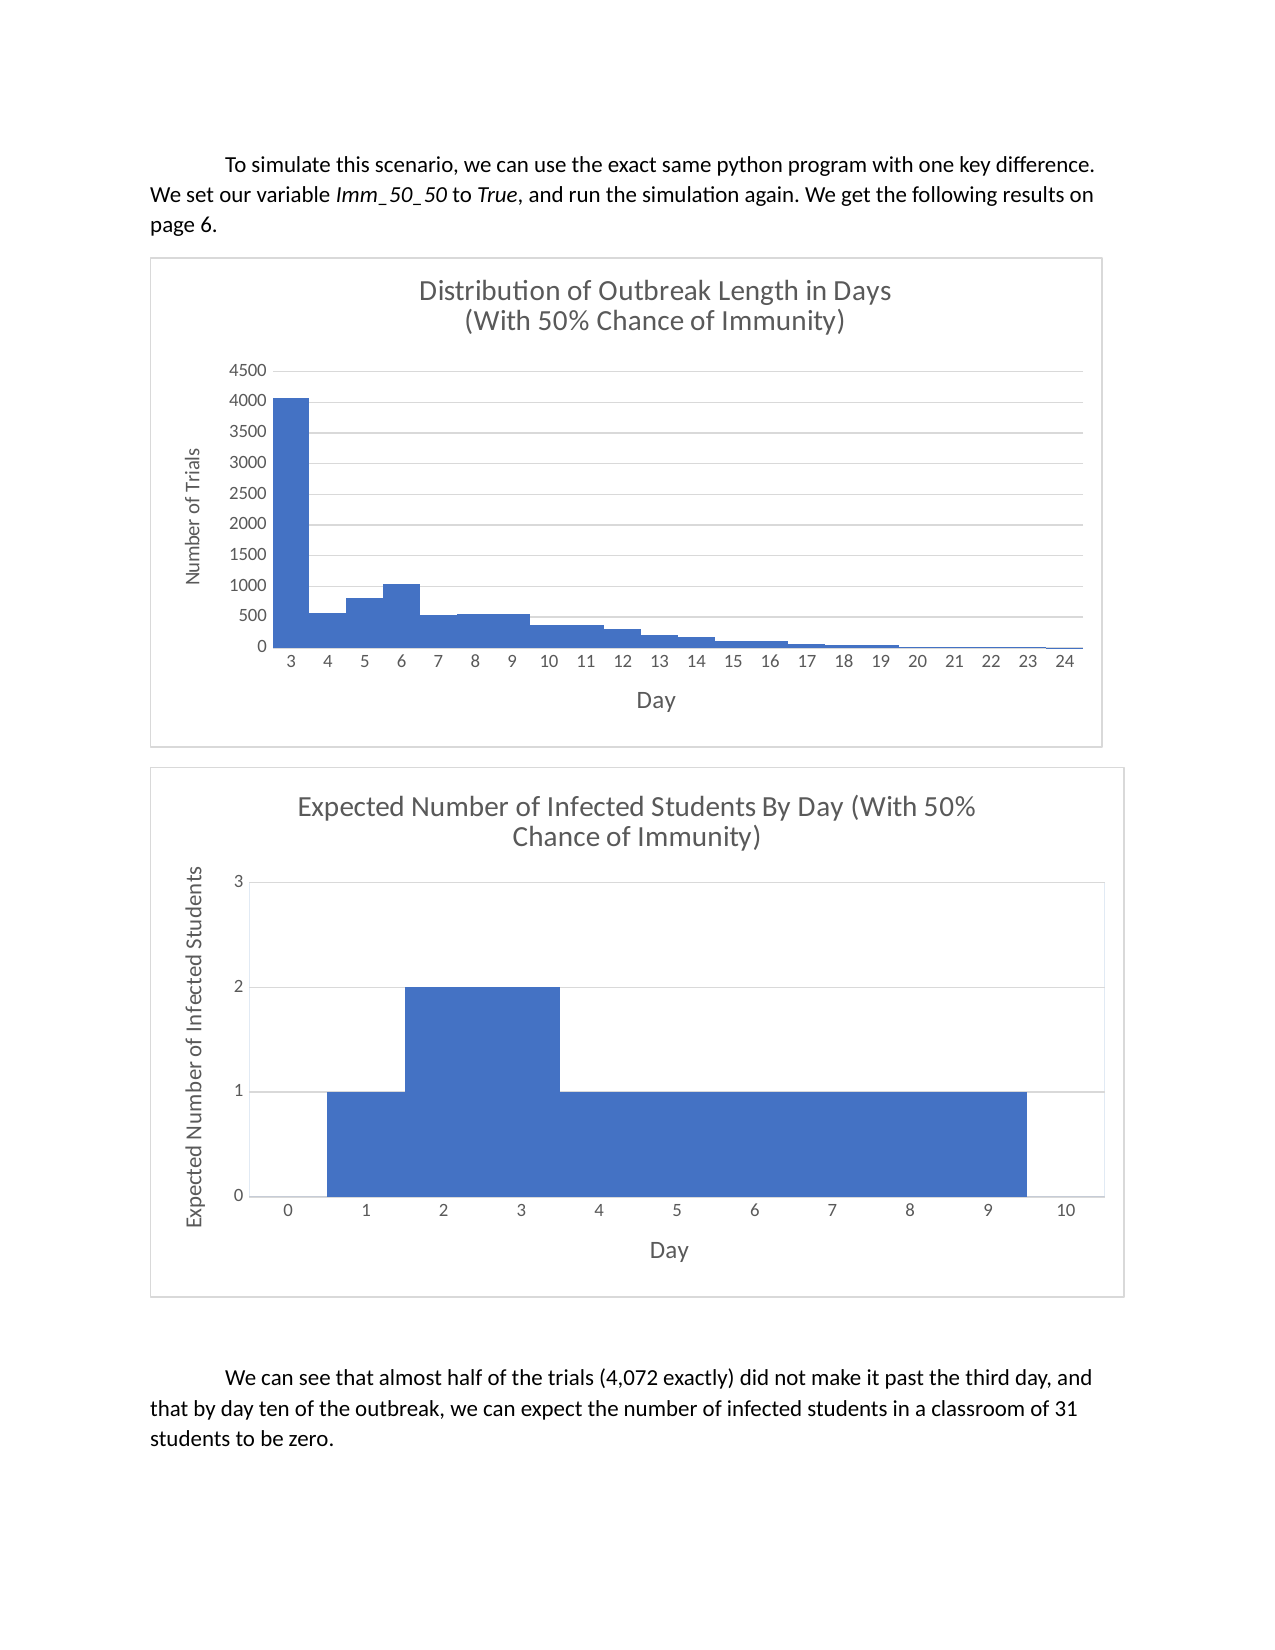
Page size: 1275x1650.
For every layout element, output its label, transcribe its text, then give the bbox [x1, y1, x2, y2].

text To simulate this scenario, we can use the exact same python program with one key difference. We set our variable Imm_50_50 to True, and run the simulation again. We get the following results on page 6. [150, 150, 1125, 238]
text We can see that almost half of the trials (4,072 exactly) did not make it past the third day, and that by day ten of the outbreak, we can expect the number of infected students in a classroom of 31 students to be zero. [150, 1363, 1125, 1452]
